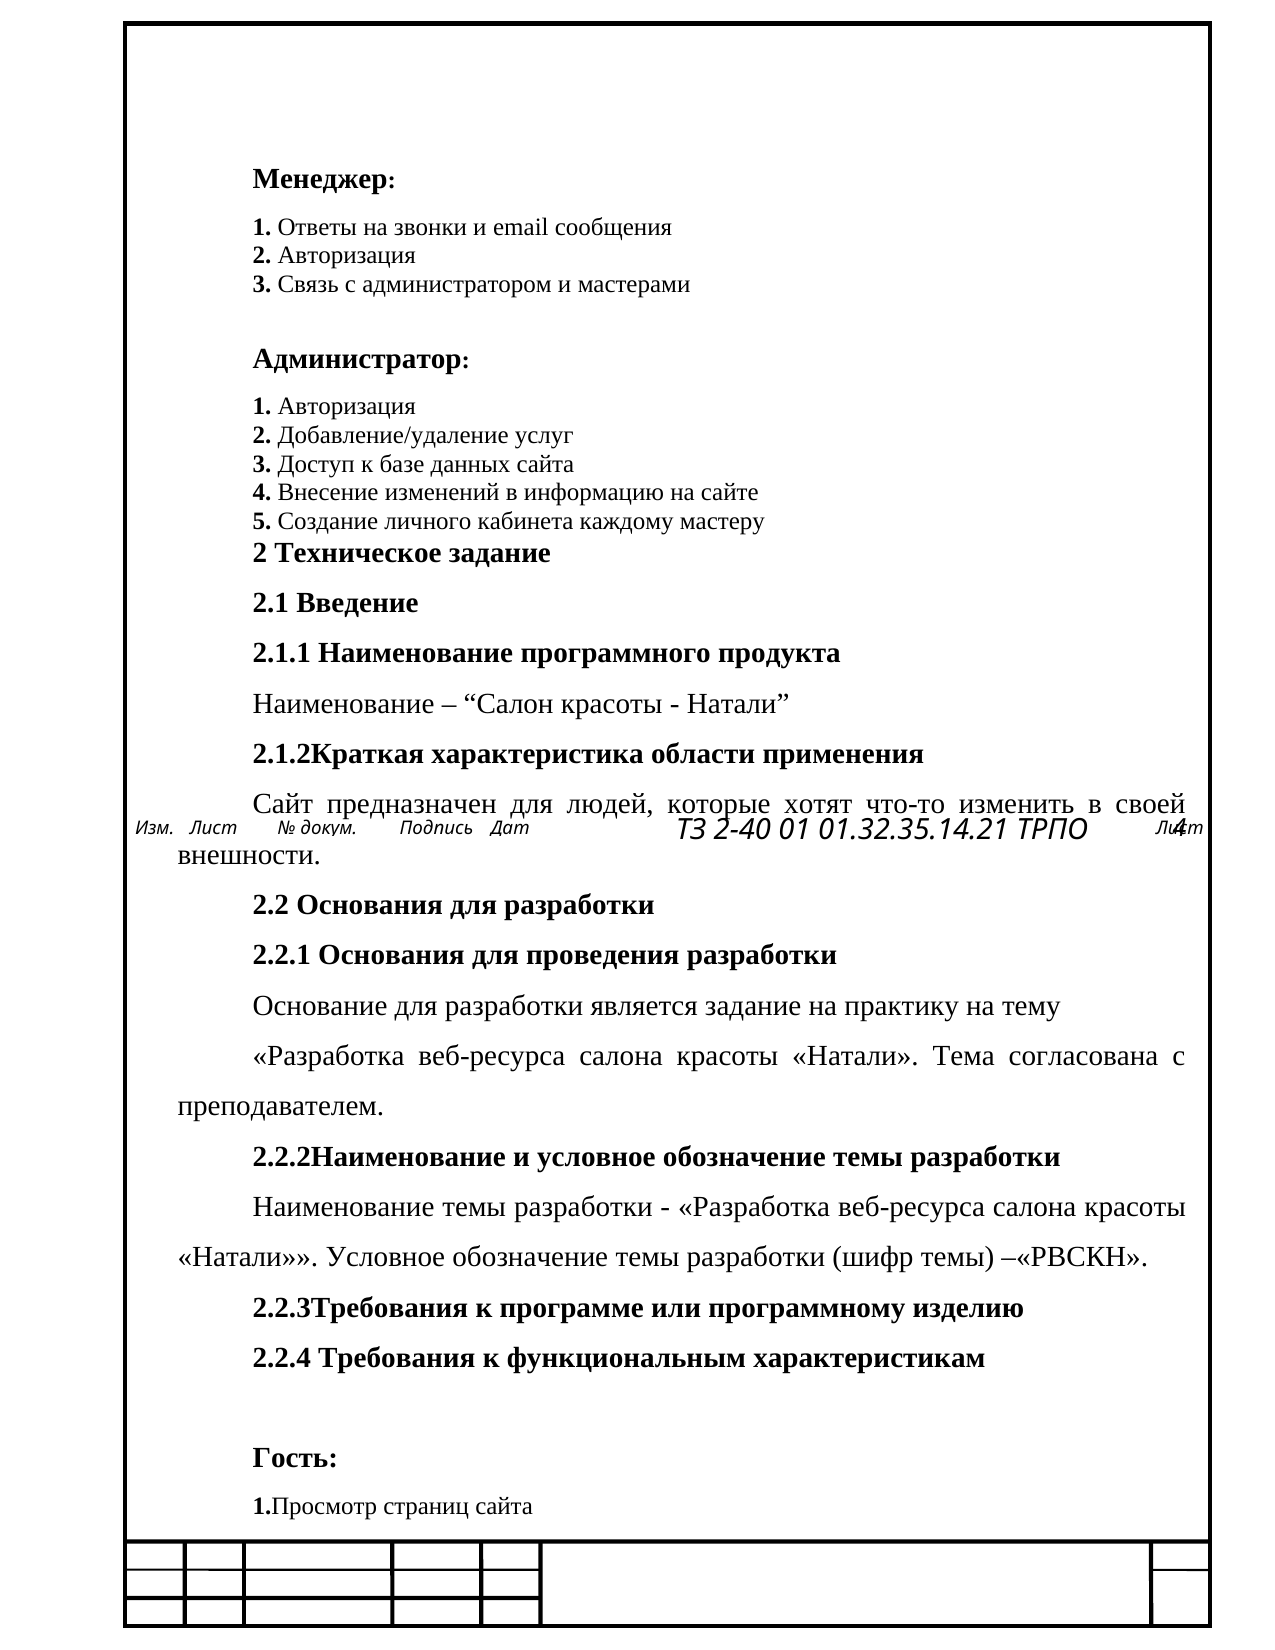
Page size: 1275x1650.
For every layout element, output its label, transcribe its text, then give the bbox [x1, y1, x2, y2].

list Связь с администратором и мастерами [252, 269, 1186, 298]
text 2.2.3Требования к программе или программному изделию [177, 1290, 1186, 1323]
text 2.1.1 Наименование программного продукта [177, 636, 1186, 669]
text 1.Просмотр страниц сайта [177, 1491, 1186, 1520]
text Гость: [177, 1441, 1186, 1474]
list Доступ к базе данных сайта [252, 449, 1186, 477]
list Ответы на звонки и email сообщения [252, 212, 1186, 240]
list Создание личного кабинета каждому мастеру [252, 506, 1186, 535]
text 2.2.1 Основания для проведения разработки [177, 937, 1186, 971]
text «Разработка веб-ресурса салона красоты «Натали». Тема согласована с преподавателем. [177, 1038, 1186, 1122]
text 2.1 Введение [177, 585, 1186, 619]
text 2.2.2Наименование и условное обозначение темы разработки [177, 1139, 1186, 1172]
text 2.1.2Краткая характеристика области применения [177, 736, 1186, 770]
text 2.2 Основания для разработки [177, 887, 1186, 921]
list Внесение изменений в информацию на сайте [252, 477, 1186, 506]
text Менеджер: [177, 161, 1186, 195]
list Авторизация [252, 240, 1186, 269]
text 2 Техническое задание [177, 535, 1186, 568]
text Наименование темы разработки - «Разработка веб-ресурса салона красоты «Натали»». Условное обозначение темы разработки (шифр темы) –«РВСКН». [177, 1189, 1186, 1273]
text 2.2.4 Требования к функциональным характеристикам [177, 1340, 1186, 1373]
list Добавление/удаление услуг [252, 420, 1186, 449]
list Авторизация [252, 391, 1186, 420]
text Основание для разработки является задание на практику на тему [177, 988, 1186, 1021]
text Наименование – “Салон красоты - Натали” [177, 686, 1186, 719]
text Администратор: [177, 341, 1186, 374]
text Сайт предназначен для людей, которые хотят что-то изменить в своей внешности. [177, 787, 1186, 870]
